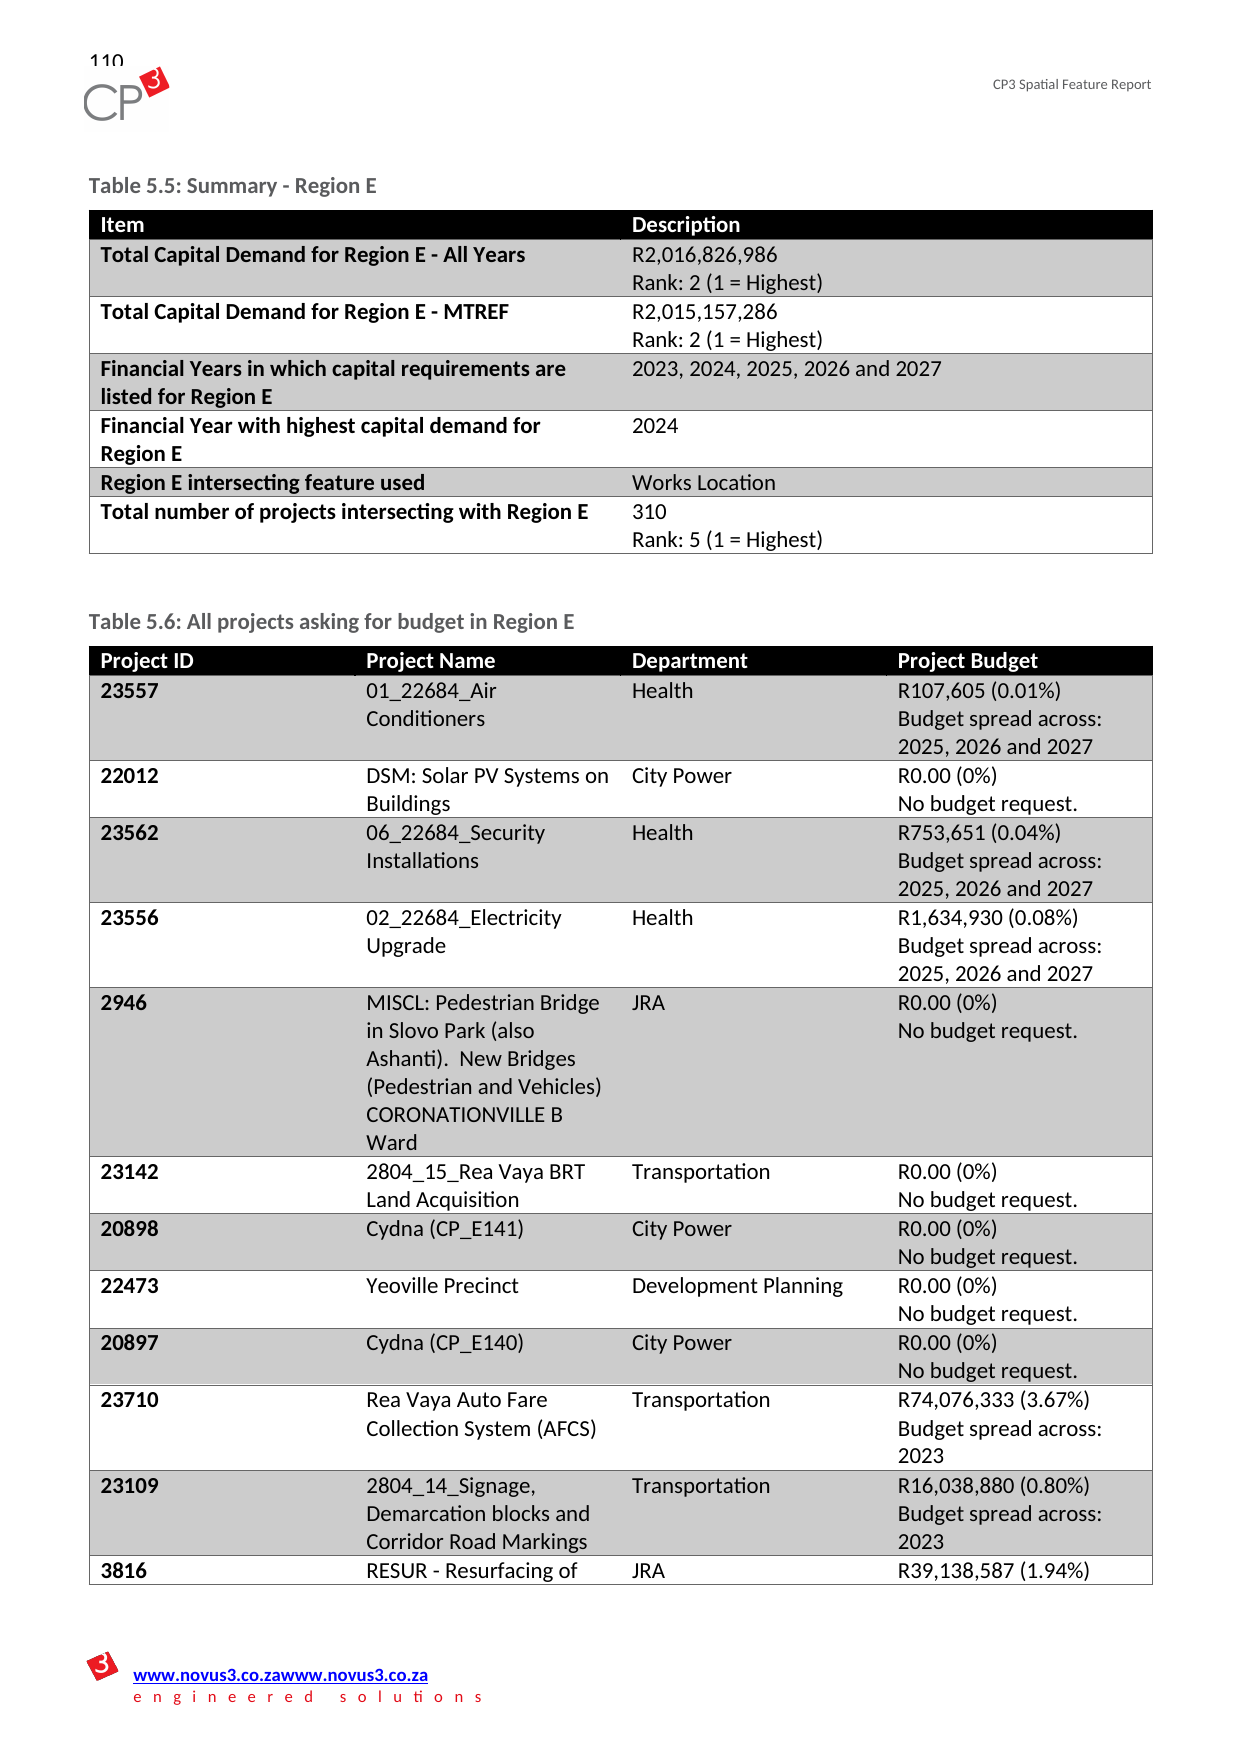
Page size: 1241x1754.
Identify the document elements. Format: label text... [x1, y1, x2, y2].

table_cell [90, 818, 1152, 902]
text Table 5.6: All projects asking for budget in Region E [89, 607, 1152, 635]
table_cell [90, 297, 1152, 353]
picture [86, 1651, 119, 1681]
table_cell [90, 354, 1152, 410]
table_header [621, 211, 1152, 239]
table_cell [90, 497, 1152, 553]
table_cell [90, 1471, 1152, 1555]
picture [83, 66, 170, 132]
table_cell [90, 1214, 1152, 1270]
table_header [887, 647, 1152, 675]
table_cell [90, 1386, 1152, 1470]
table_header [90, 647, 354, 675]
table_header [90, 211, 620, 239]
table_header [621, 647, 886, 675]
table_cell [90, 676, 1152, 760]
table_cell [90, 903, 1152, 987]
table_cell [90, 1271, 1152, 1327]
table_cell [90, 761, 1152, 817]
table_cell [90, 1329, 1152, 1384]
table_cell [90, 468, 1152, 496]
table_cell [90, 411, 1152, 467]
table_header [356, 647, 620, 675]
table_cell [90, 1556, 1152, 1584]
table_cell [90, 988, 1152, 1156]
text Table 5.5: Summary - Region E [89, 171, 1152, 199]
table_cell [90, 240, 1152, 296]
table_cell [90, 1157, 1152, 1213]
